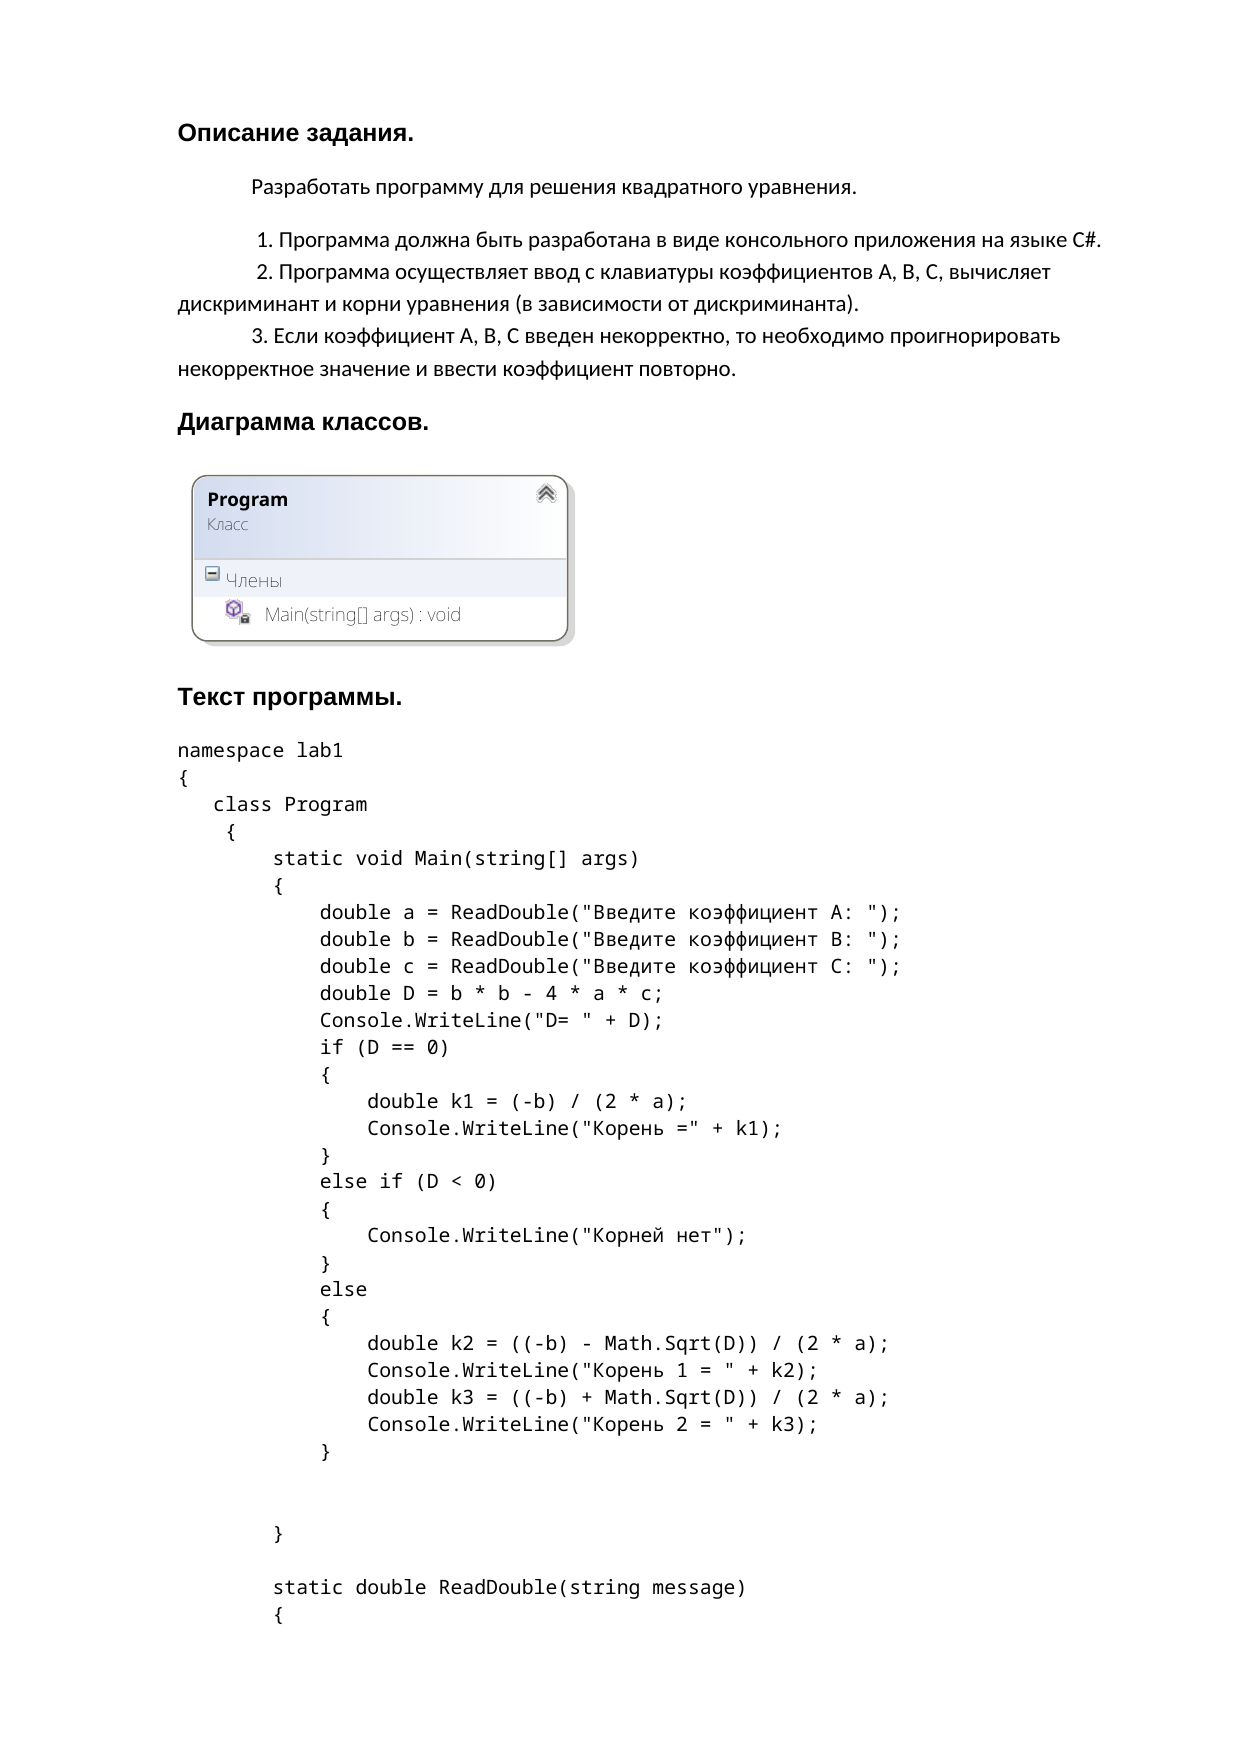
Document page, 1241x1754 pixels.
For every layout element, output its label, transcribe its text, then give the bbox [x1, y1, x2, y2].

text double D = b * b - 4 * a * c; [177, 979, 1152, 1006]
text { [177, 1601, 1152, 1627]
text Console.WriteLine("D= " + D); [177, 1006, 1152, 1033]
text double c = ReadDouble("Введите коэффициент C: "); [177, 952, 1152, 979]
text 1. Программа должна быть разработана в виде консольного приложения на языке C#. [177, 225, 1152, 253]
text Console.WriteLine("Корень 1 = " + k2); [177, 1357, 1152, 1384]
text class Program [177, 790, 1152, 817]
text static void Main(string[] args) [177, 844, 1152, 871]
text 3. Если коэффициент А, В, С введен некорректно, то необходимо проигнорировать некорректное значение и ввести коэффициент повторно. [177, 322, 1152, 382]
text Console.WriteLine("Корень 2 = " + k3); [177, 1411, 1152, 1438]
text static double ReadDouble(string message) [177, 1573, 1152, 1601]
text { [177, 763, 1152, 790]
text Разработать программу для решения квадратного уравнения. [177, 172, 1152, 200]
text double b = ReadDouble("Введите коэффициент B: "); [177, 925, 1152, 952]
text else [177, 1276, 1152, 1303]
text Console.WriteLine("Корней нет"); [177, 1222, 1152, 1249]
text Описание задания. [177, 118, 1152, 147]
text } [177, 1141, 1152, 1168]
text Диаграмма классов. [177, 407, 1152, 436]
text else if (D < 0) [177, 1168, 1152, 1195]
text Текст программы. [177, 682, 1152, 711]
text { [177, 1060, 1152, 1087]
text double k2 = ((-b) - Math.Sqrt(D)) / (2 * a); [177, 1330, 1152, 1357]
text double a = ReadDouble("Введите коэффициент А: "); [177, 898, 1152, 925]
text { [177, 871, 1152, 898]
text Console.WriteLine("Корень =" + k1); [177, 1114, 1152, 1141]
text { [177, 1303, 1152, 1330]
text double k1 = (-b) / (2 * a); [177, 1087, 1152, 1114]
text 2. Программа осуществляет ввод с клавиатуры коэффициентов А, В, С, вычисляет дискриминант и корни уравнения (в зависимости от дискриминанта). [177, 257, 1152, 317]
text double k3 = ((-b) + Math.Sqrt(D)) / (2 * a); [177, 1384, 1152, 1411]
text { [177, 1195, 1152, 1222]
text if (D == 0) [177, 1033, 1152, 1060]
text } [177, 1519, 1152, 1547]
text } [177, 1438, 1152, 1464]
text { [177, 817, 1152, 844]
text namespace lab1 [177, 736, 1152, 763]
text } [177, 1249, 1152, 1276]
